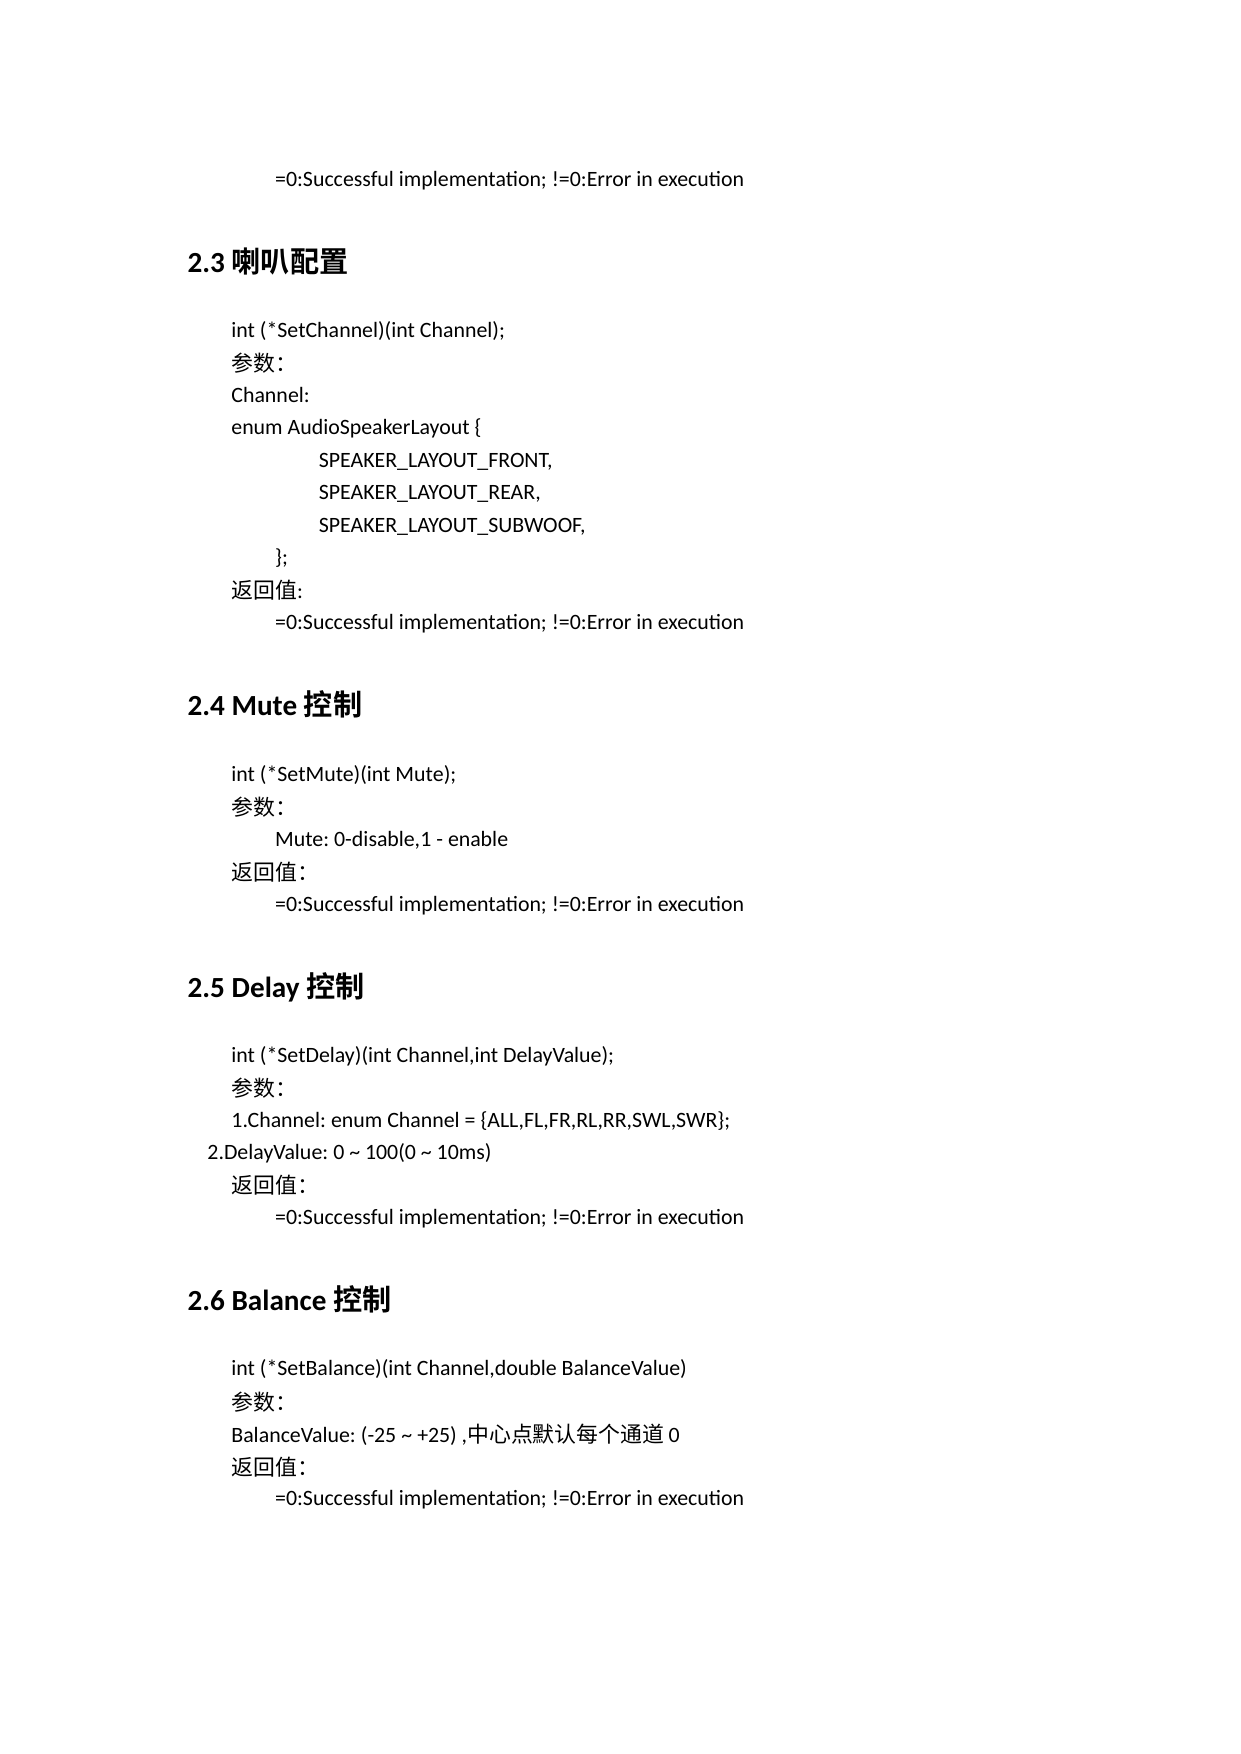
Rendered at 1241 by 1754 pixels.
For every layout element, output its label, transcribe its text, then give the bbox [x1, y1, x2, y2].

list 返回值： [187, 1168, 1053, 1200]
list 参数： [187, 1070, 1053, 1103]
subtitle Balance 控制 [187, 1265, 1053, 1330]
text =0:Successful implementation; !=0:Error in execution [231, 162, 1053, 194]
list 返回值： [187, 854, 1053, 887]
subtitle Mute 控制 [187, 671, 1053, 736]
list 参数： [187, 789, 1053, 822]
subtitle Delay 控制 [187, 952, 1053, 1017]
text 返回值: [187, 573, 1053, 606]
list 参数： [187, 346, 1053, 378]
text Mute: 0-disable,1 - enable [231, 822, 1053, 854]
list =0:Successful implementation; !=0:Error in execution [231, 1482, 1053, 1514]
text SPEAKER_LAYOUT_REAR, [275, 476, 1053, 508]
text Channel: [187, 378, 1053, 411]
text 2.DelayValue: 0 ~ 100(0 ~ 10ms) [187, 1135, 1053, 1168]
text =0:Successful implementation; !=0:Error in execution [231, 606, 1053, 638]
text int (*SetChannel)(int Channel); [187, 313, 1053, 346]
text =0:Successful implementation; !=0:Error in execution [231, 1200, 1053, 1233]
text }; [231, 541, 1053, 573]
text SPEAKER_LAYOUT_FRONT, [275, 443, 1053, 476]
text SPEAKER_LAYOUT_SUBWOOF, [275, 508, 1053, 541]
list BalanceValue: (-25 ~ +25) ,中心点默认每个通道0 [187, 1417, 1053, 1449]
list 参数： [187, 1384, 1053, 1417]
text enum AudioSpeakerLayout { [187, 411, 1053, 443]
list =0:Successful implementation; !=0:Error in execution [231, 887, 1053, 919]
list 返回值： [187, 1449, 1053, 1482]
text 1.Channel: enum Channel = {ALL,FL,FR,RL,RR,SWL,SWR}; [187, 1103, 1053, 1135]
text int (*SetDelay)(int Channel,int DelayValue); [187, 1038, 1053, 1070]
subtitle 喇叭配置 [187, 227, 1053, 292]
text int (*SetBalance)(int Channel,double BalanceValue) [187, 1352, 1053, 1384]
text int (*SetMute)(int Mute); [187, 757, 1053, 789]
